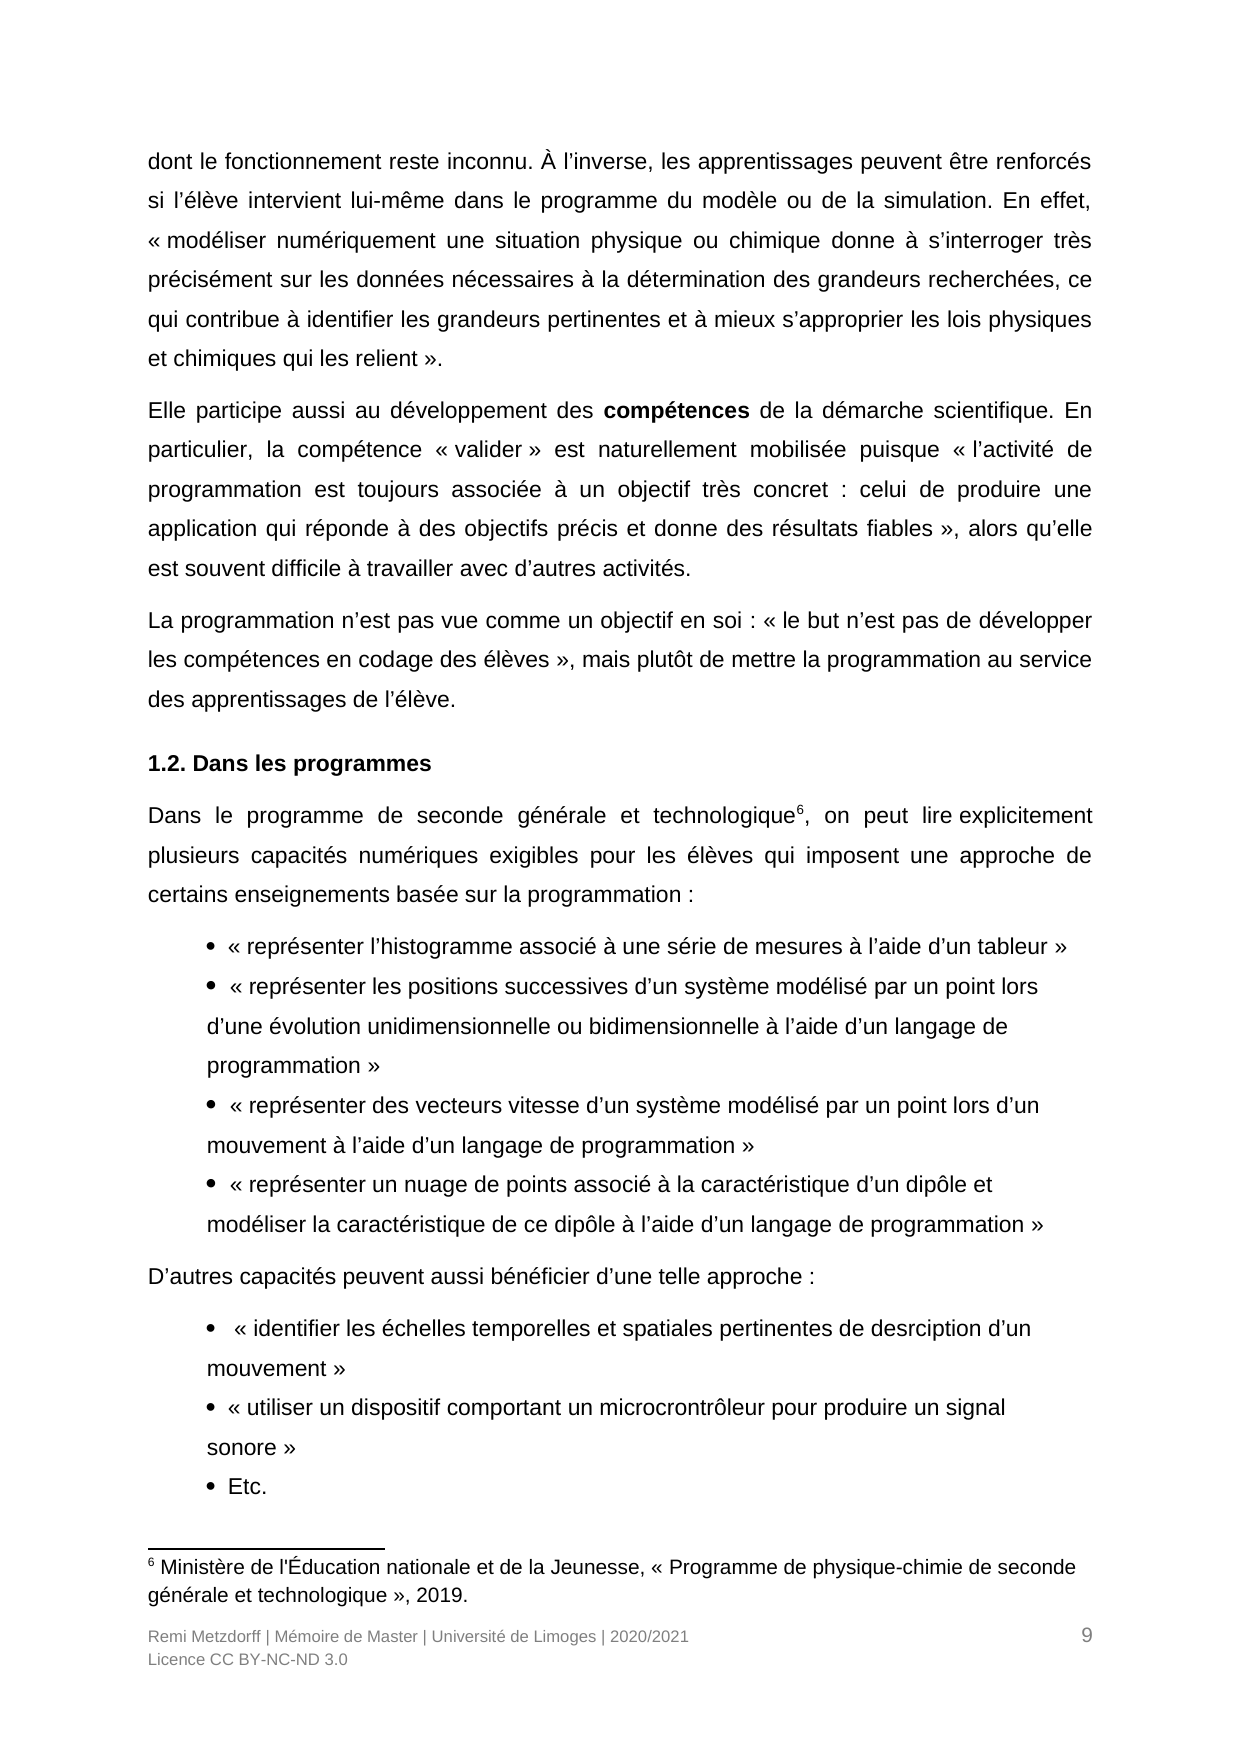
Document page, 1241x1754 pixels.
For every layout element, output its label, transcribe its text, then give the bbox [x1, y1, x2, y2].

list « utiliser un dispositif comportant un microcrontrôleur pour produire un signal sonore » [207, 1394, 1093, 1460]
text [148, 148, 1093, 371]
list « représenter les positions successives d’un système modélisé par un point lors d’une évolution unidimensionnelle ou bidimensionnelle à l’aide d’un langage de programmation » [207, 973, 1093, 1078]
list « représenter un nuage de points associé à la caractéristique d’un dipôle et modéliser la caractéristique de ce dipôle à l’aide d’un langage de programmation » [207, 1171, 1093, 1237]
list « représenter des vecteurs vitesse d’un système modélisé par un point lors d’un mouvement à l’aide d’un langage de programmation » [207, 1092, 1093, 1158]
list Etc. [207, 1473, 1093, 1499]
text D’autres capacités peuvent aussi bénéficier d’une telle approche : [148, 1263, 1093, 1289]
text Elle participe aussi au développement des compétences de la démarche scientifique. En particulier, la compétence « valider » est naturellement mobilisée puisque « l’activité de programmation est toujours associée à un objectif très concret : celui de produire une application qui réponde à des objectifs précis et donne des résultats fiables », alors qu’elle est souvent difficile à travailler avec d’autres activités. [148, 397, 1093, 581]
subtitle Dans les programmes [148, 750, 1093, 777]
list « représenter l’histogramme associé à une série de mesures à l’aide d’un tableur » [207, 933, 1093, 959]
list « identifier les échelles temporelles et spatiales pertinentes de desrciption d’un mouvement » [207, 1315, 1093, 1381]
text Dans le programme de seconde générale et technologique, on peut lire explicitement plusieurs capacités numériques exigibles pour les élèves qui imposent une approche de certains enseignements basée sur la programmation : [148, 802, 1093, 908]
text La programmation n’est pas vue comme un objectif en soi : « le but n’est pas de développer les compétences en codage des élèves », mais plutôt de mettre la programmation au service des apprentissages de l’élève. [148, 607, 1093, 712]
